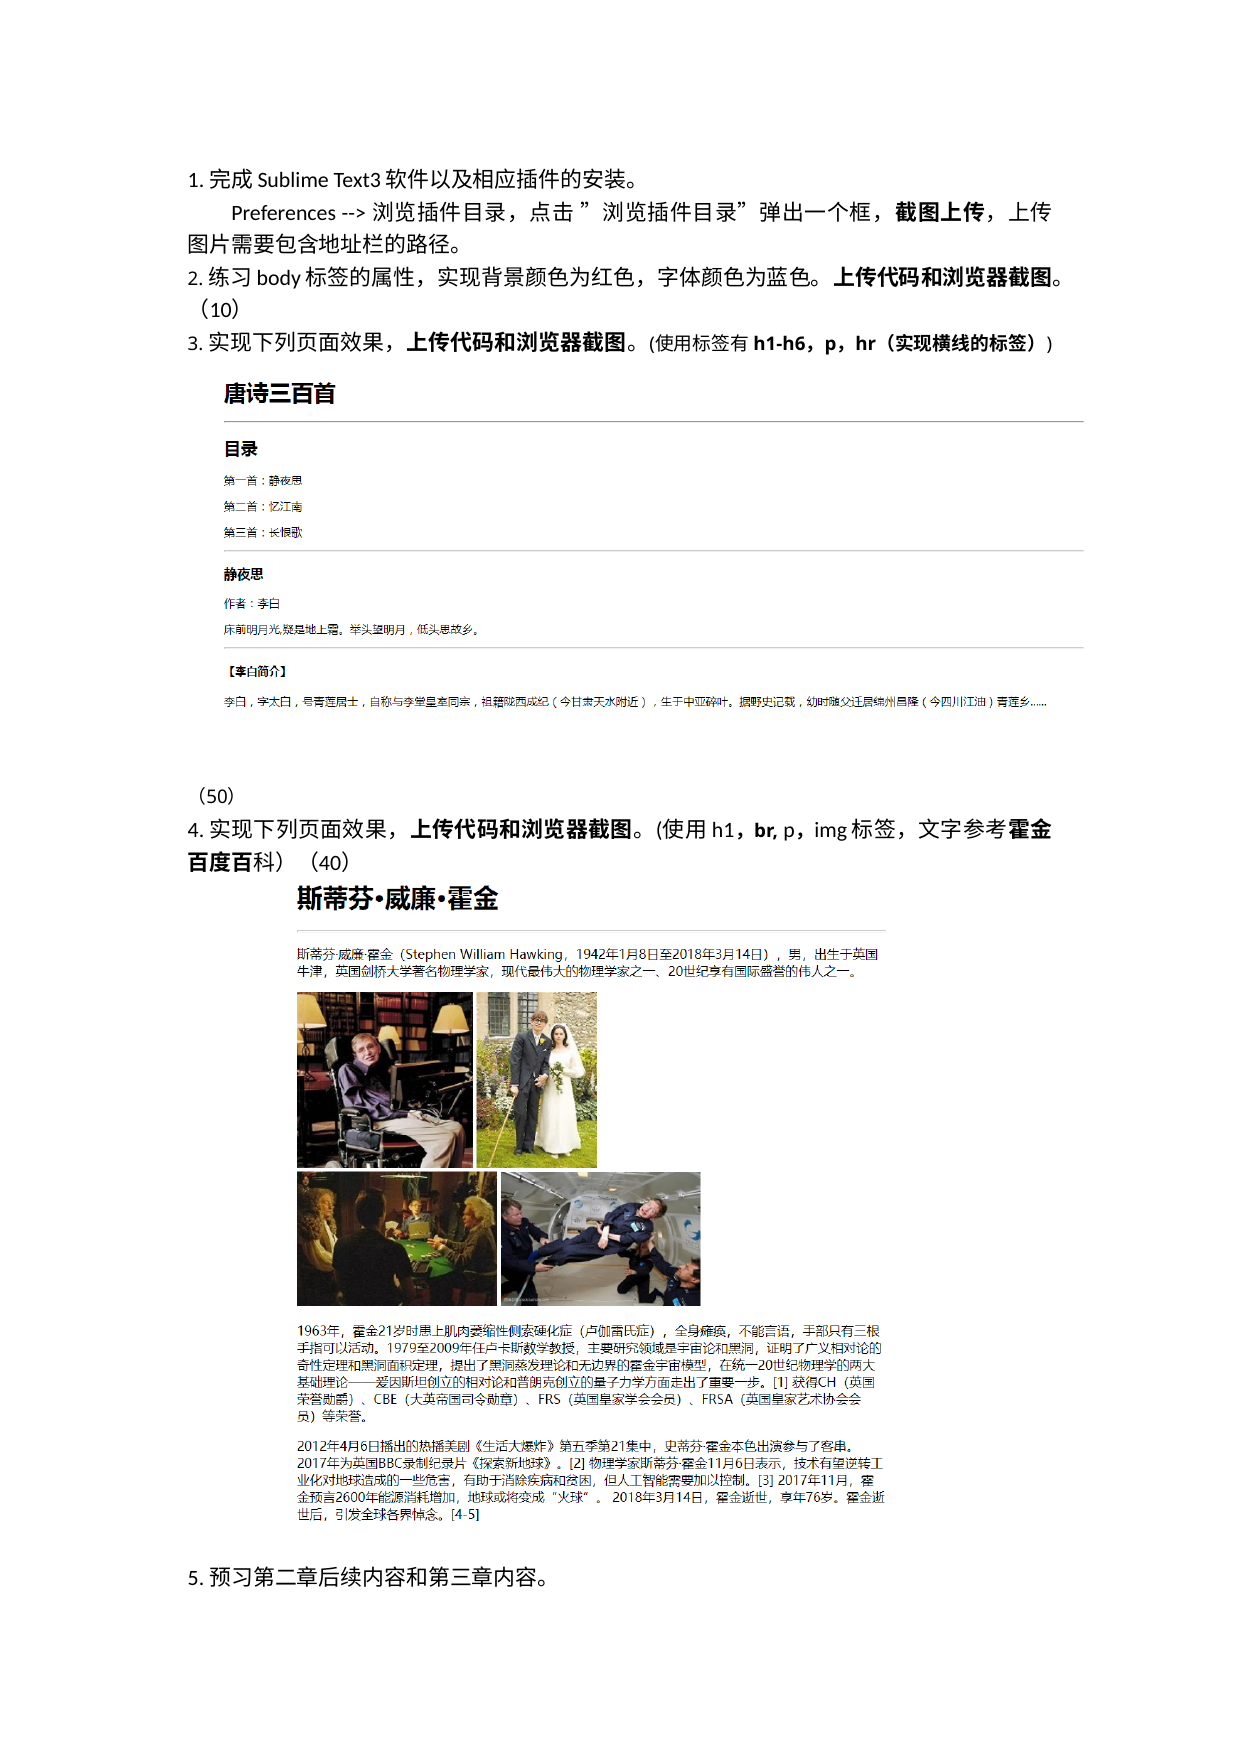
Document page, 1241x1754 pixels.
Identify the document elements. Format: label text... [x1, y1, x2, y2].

list 完成Sublime Text3软件以及相应插件的安装。 [187, 162, 1053, 194]
list 练习body标签的属性，实现背景颜色为红色，字体颜色为蓝色。上传代码和浏览器截图。（10） [187, 259, 1053, 324]
list 实现下列页面效果，上传代码和浏览器截图。(使用h1，br, p，img标签，文字参考霍金百度百科）（40） [187, 812, 1053, 877]
picture [220, 362, 1084, 753]
text Preferences --> 浏览插件目录，点击 ”浏览插件目录”弹出一个框，截图上传，上传图片需要包含地址栏的路径。 [187, 194, 1053, 259]
picture [275, 881, 915, 1530]
